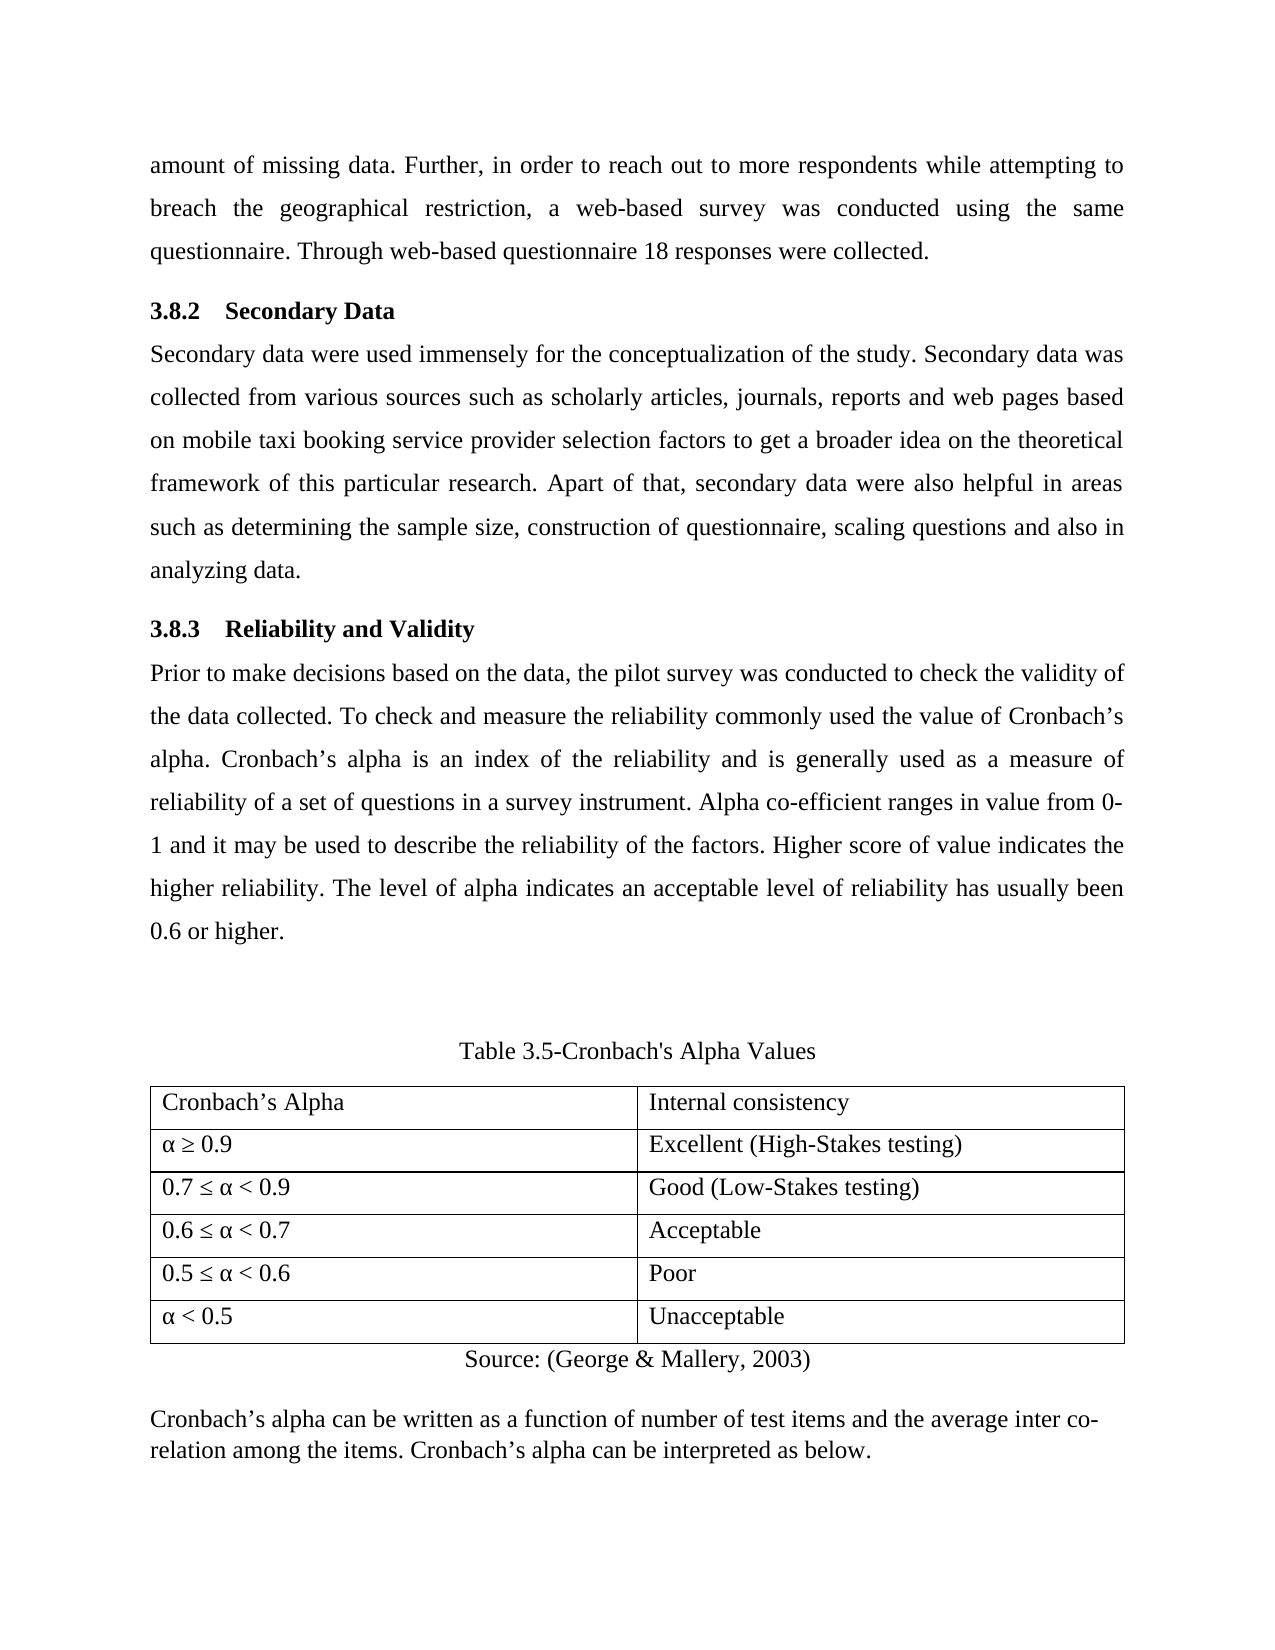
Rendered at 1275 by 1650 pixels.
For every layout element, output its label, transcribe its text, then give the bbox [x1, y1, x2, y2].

table_cell Excellent (High-Stakes testing) [638, 1130, 1124, 1171]
table_cell Unacceptable [638, 1301, 1124, 1343]
table_header Internal consistency [638, 1087, 1124, 1128]
table_cell Acceptable [638, 1215, 1124, 1257]
subtitle Reliability and Validity [150, 614, 1125, 643]
table_cell 0.6 ≤ α < 0.7 [151, 1215, 637, 1257]
text Cronbach’s alpha can be written as a function of number of test items and the average inter co-relation among the items. Cronbach’s alpha can be interpreted as below. [150, 1404, 1125, 1464]
table_cell 0.5 ≤ α < 0.6 [151, 1258, 637, 1300]
text Secondary data were used immensely for the conceptualization of the study. Secondary data was collected from various sources such as scholarly articles, journals, reports and web pages based on mobile taxi booking service provider selection factors to get a broader idea on the theoretical framework of this particular research. Apart of that, secondary data were also helpful in areas such as determining the sample size, construction of questionnaire, scaling questions and also in analyzing data. [150, 339, 1125, 583]
table_cell Poor [638, 1258, 1124, 1300]
table_cell α < 0.5 [151, 1301, 637, 1343]
table_cell 0.7 ≤ α < 0.9 [151, 1173, 637, 1214]
table_header Cronbach’s Alpha [151, 1087, 637, 1128]
subtitle Secondary Data [150, 296, 1125, 325]
text Source: [150, 1344, 1125, 1373]
text Prior to make decisions based on the data, the pilot survey was conducted to check the validity of the data collected. To check and measure the reliability commonly used the value of Cronbach’s alpha. Cronbach’s alpha is an index of the reliability and is generally used as a measure of reliability of a set of questions in a survey instrument. Alpha co-efficient ranges in value from 0-1 and it may be used to describe the reliability of the factors. Higher score of value indicates the higher reliability. The level of alpha indicates an acceptable level of reliability has usually been 0.6 or higher. [150, 658, 1125, 945]
table_cell α ≥ 0.9 [151, 1130, 637, 1171]
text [150, 150, 1125, 265]
table_cell Good (Low-Stakes testing) [638, 1173, 1124, 1214]
